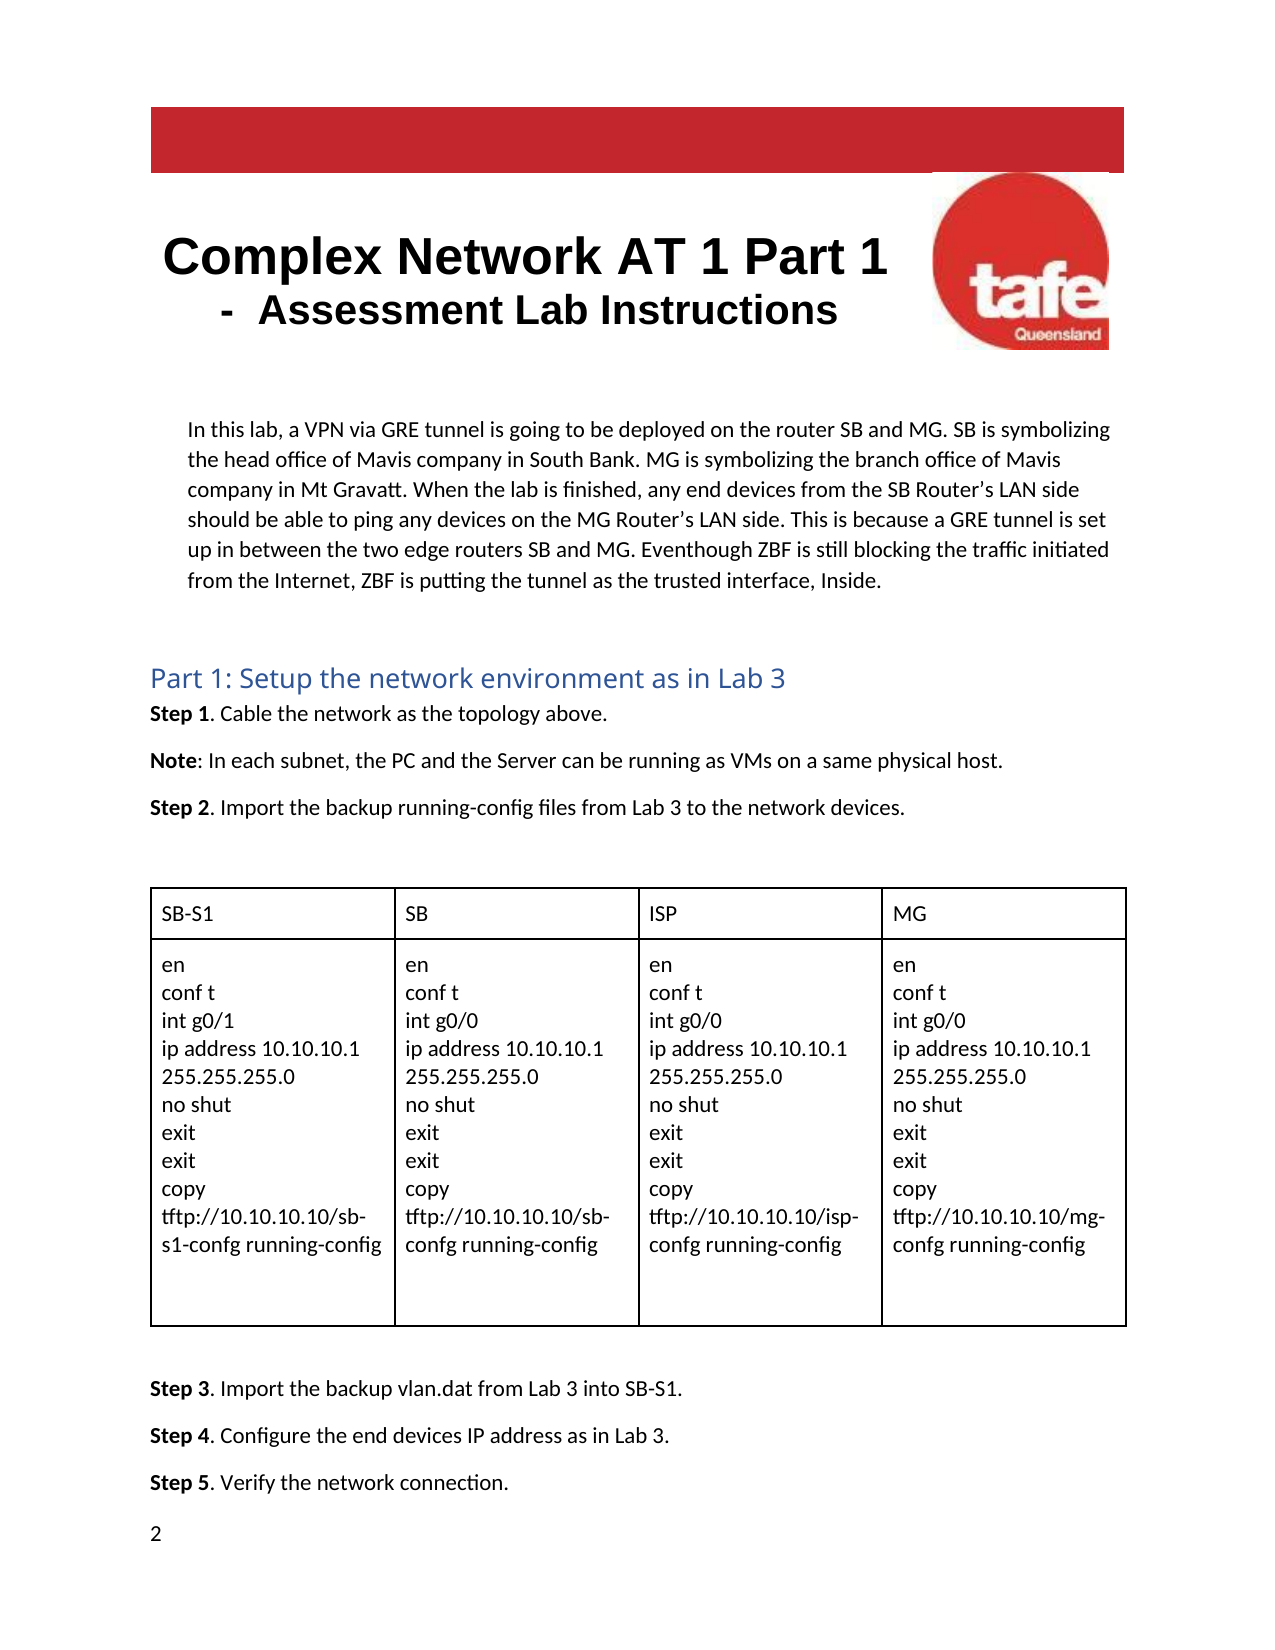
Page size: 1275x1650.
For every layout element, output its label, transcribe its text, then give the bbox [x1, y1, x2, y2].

table_cell en conf t int g0/1 ip address 10.10.10.1 255.255.255.0 no shut exit exit copy tftp://10.10.10.10/sb-s1-confg running-config [152, 940, 394, 1325]
table_cell en conf t int g0/0 ip address 10.10.10.1 255.255.255.0 no shut exit exit copy tftp://10.10.10.10/sb-confg running-config [396, 940, 638, 1325]
picture [932, 172, 1109, 350]
text Note: In each subnet, the PC and the Server can be running as VMs on a same physical host. [150, 746, 1125, 774]
text Step 5. Verify the network connection. [150, 1468, 1125, 1496]
text Step 2. Import the backup running-config files from Lab 3 to the network devices. [150, 793, 1125, 821]
table_header SB-S1 [152, 889, 394, 938]
table_header MG [883, 889, 1125, 938]
table_header SB [396, 889, 638, 938]
text Step 1. Cable the network as the topology above. [150, 699, 1125, 727]
table_header ISP [640, 889, 881, 938]
subtitle Part 1: Setup the network environment as in Lab 3 [150, 659, 1125, 696]
text In this lab, a VPN via GRE tunnel is going to be deployed on the router SB and MG. SB is symbolizing the head office of Mavis company in South Bank. MG is symbolizing the branch office of Mavis company in Mt Gravatt. When the lab is finished, any end devices from the SB Router’s LAN side should be able to ping any devices on the MG Router’s LAN side. This is because a GRE tunnel is set up in between the two edge routers SB and MG. Eventhough ZBF is still blocking the traffic initiated from the Internet, ZBF is putting the tunnel as the trusted interface, Inside. [187, 415, 1125, 594]
table_cell en conf t int g0/0 ip address 10.10.10.1 255.255.255.0 no shut exit exit copy tftp://10.10.10.10/isp-confg running-config [640, 940, 881, 1325]
text Step 3. Import the backup vlan.dat from Lab 3 into SB-S1. [150, 1374, 1125, 1402]
table_cell en conf t int g0/0 ip address 10.10.10.1 255.255.255.0 no shut exit exit copy tftp://10.10.10.10/mg-confg running-config [883, 940, 1125, 1325]
text Step 4. Configure the end devices IP address as in Lab 3. [150, 1421, 1125, 1449]
